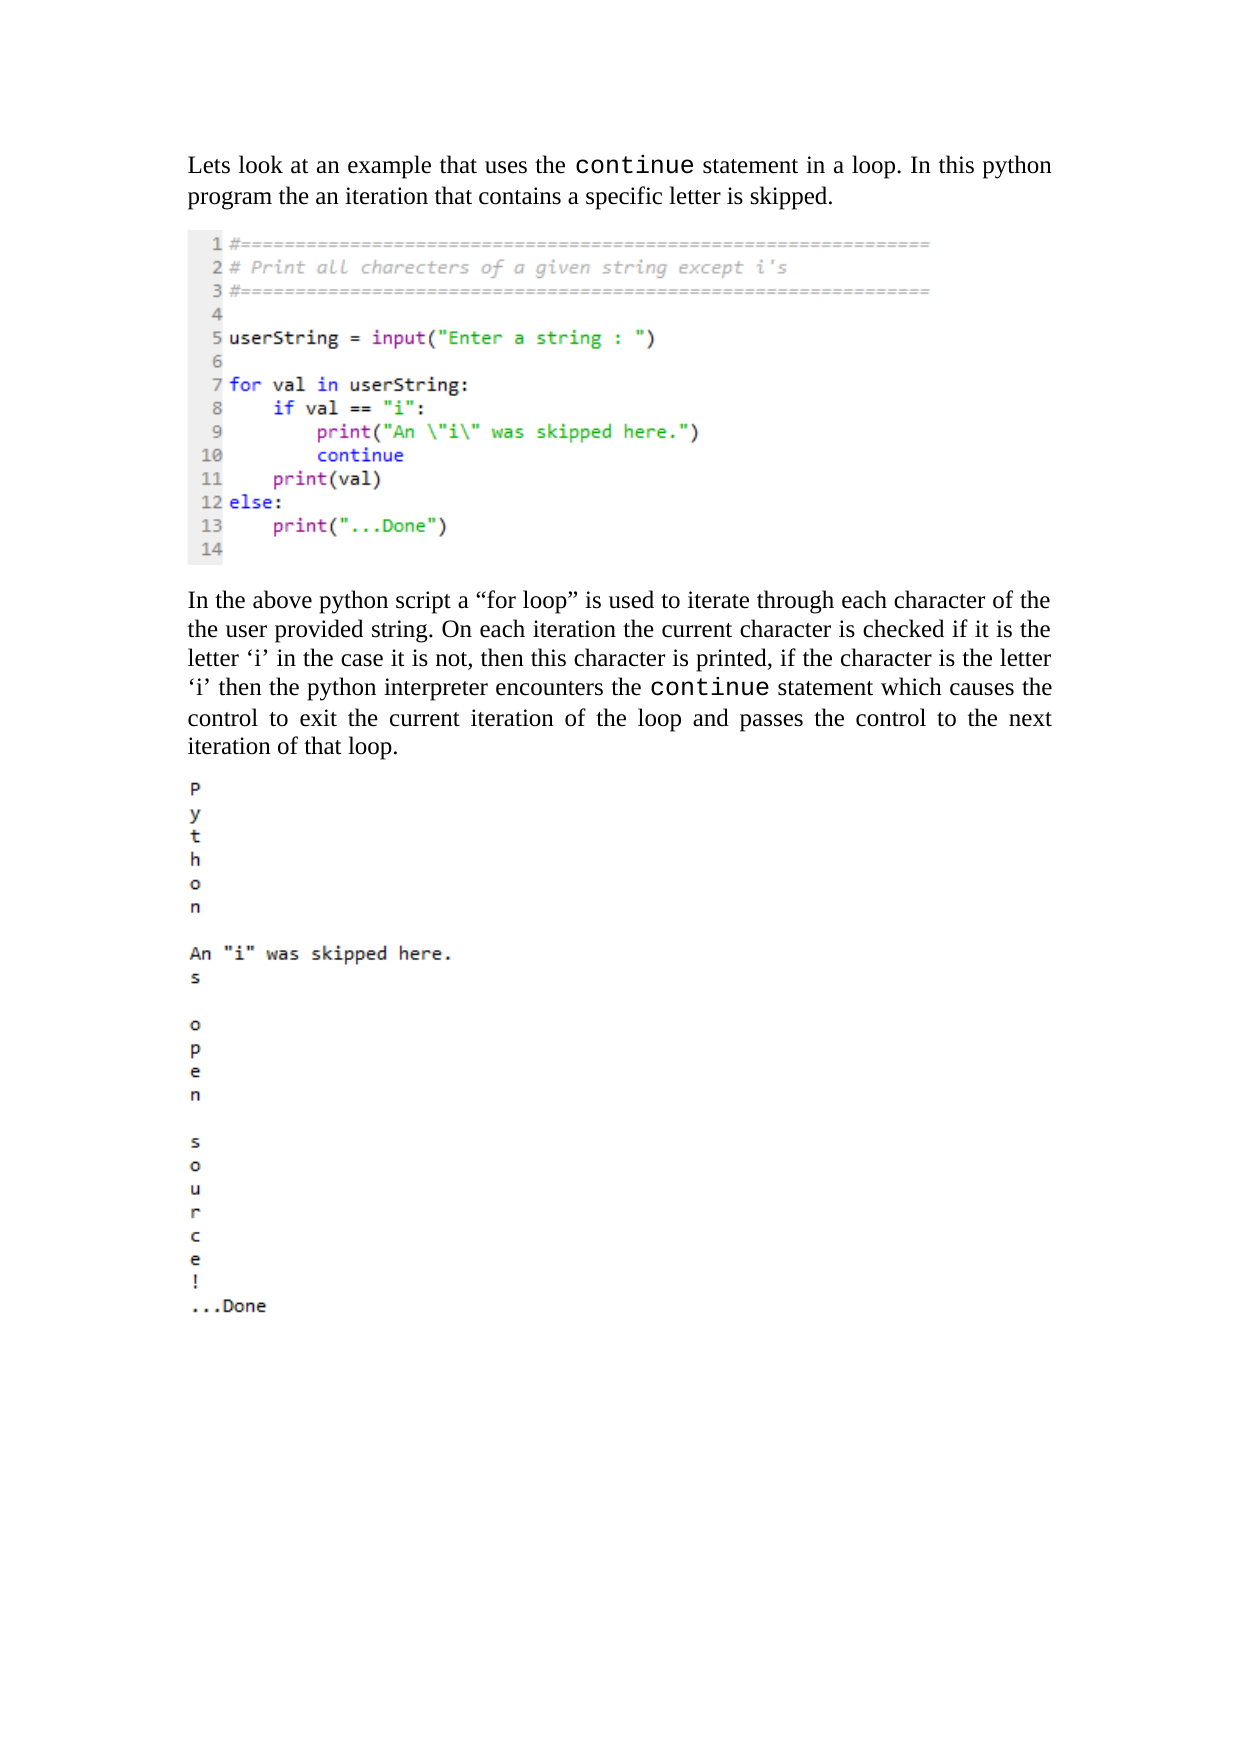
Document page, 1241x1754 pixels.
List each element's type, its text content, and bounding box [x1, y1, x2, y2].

list In the above python script a “for loop” is used to iterate through each character of the the user provided string. On each iteration the current character is checked if it is the letter ‘i’ in the case it is not, then this character is printed, if the character is the letter ‘i’ then the python interpreter encounters the continue statement which causes the control to exit the current iteration of the loop and passes the control to the next iteration of that loop. [187, 586, 1053, 760]
picture [187, 781, 518, 1317]
picture [187, 230, 946, 565]
list Lets look at an example that uses the continue statement in a loop. In this python program the an iteration that contains a specific letter is skipped. [187, 150, 1053, 209]
